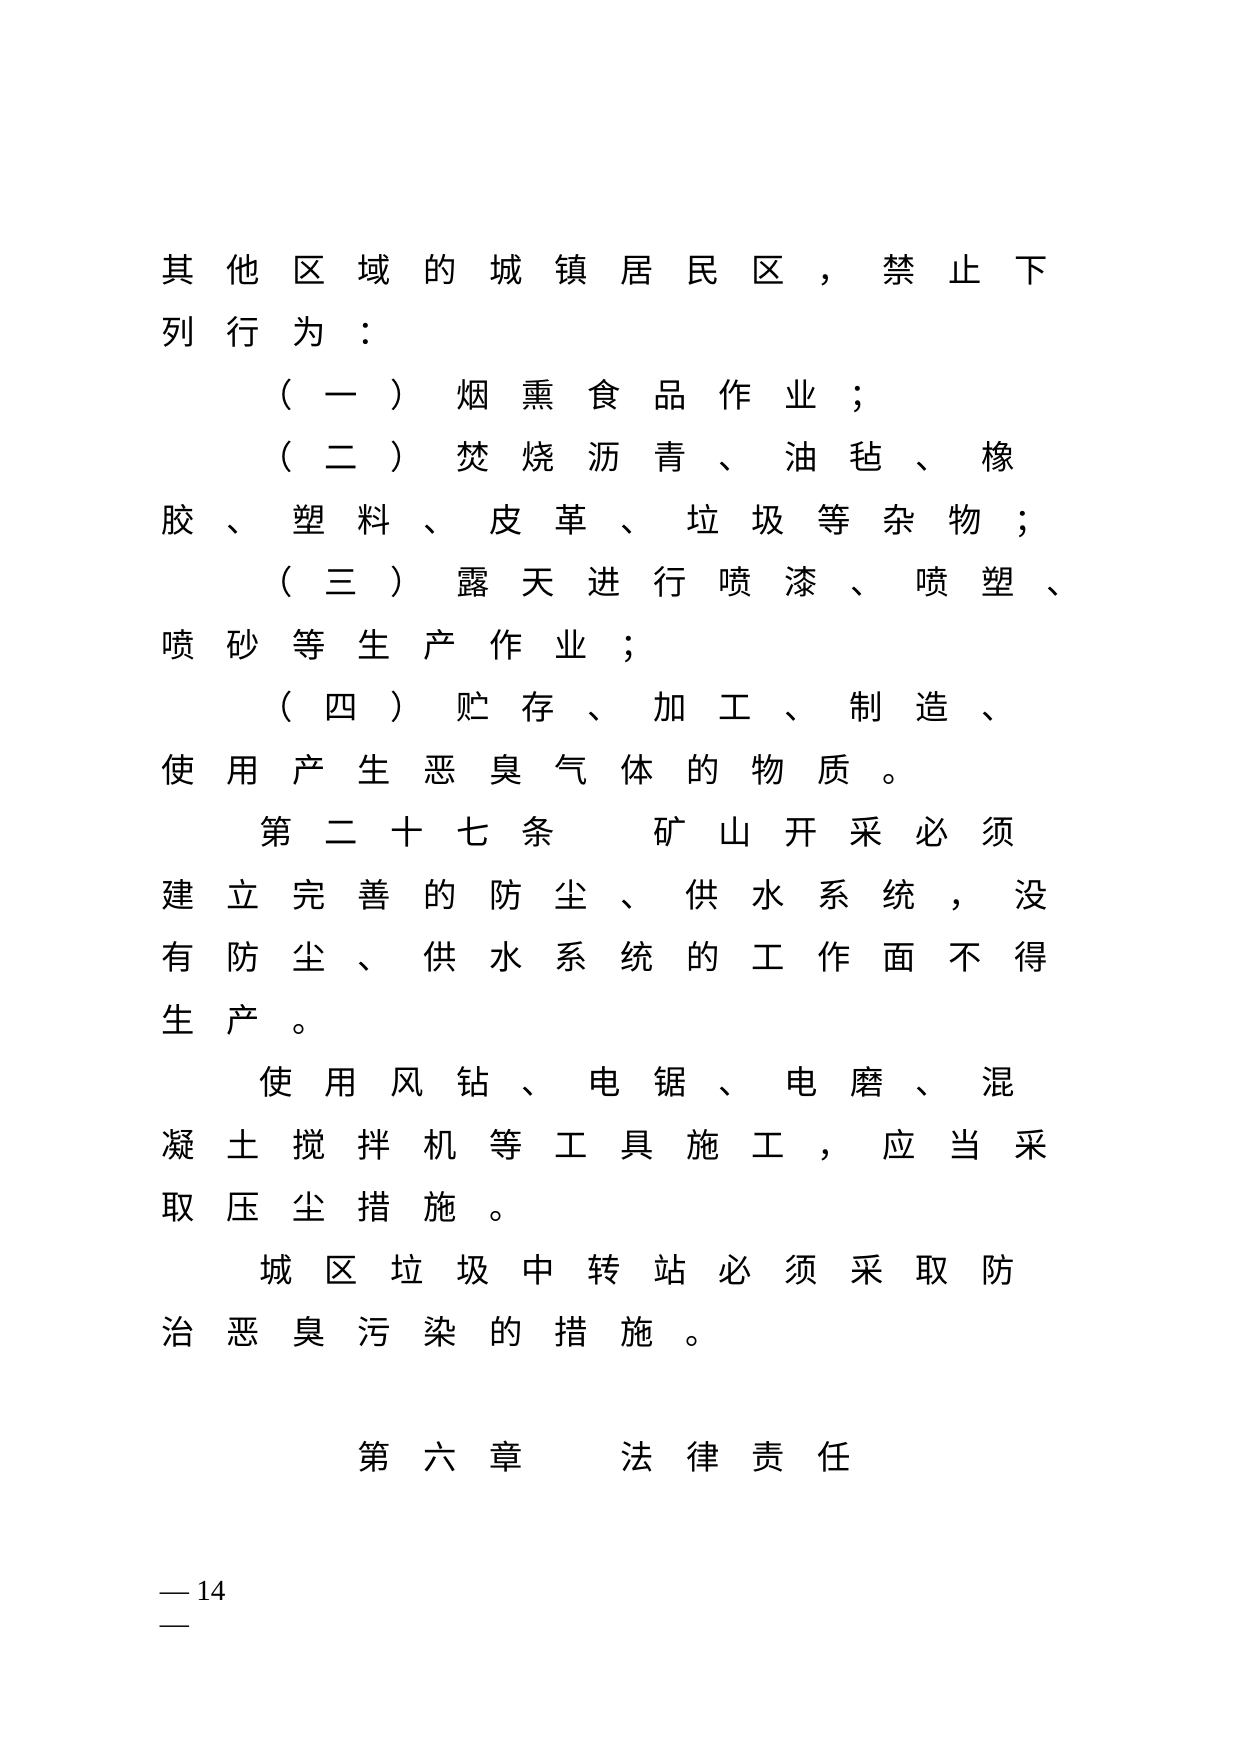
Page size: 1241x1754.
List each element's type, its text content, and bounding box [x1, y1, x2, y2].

text 城区垃圾中转站必须采取防治恶臭污染的措施。 [161, 1236, 1079, 1361]
text （一）烟熏食品作业； [161, 361, 1079, 424]
text 第六章 法律责任 [161, 1424, 1079, 1486]
text 使用风钻、电锯、电磨、混凝土搅拌机等工具施工，应当采取压尘措施。 [161, 1049, 1079, 1236]
text 第二十七条 矿山开采必须建立完善的防尘、供水系统，没有防尘、供水系统的工作面不得生产。 [161, 799, 1079, 1049]
text （三）露天进行喷漆、喷塑、喷砂等生产作业； [161, 549, 1079, 674]
text （四）贮存、加工、制造、使用产生恶臭气体的物质。 [161, 674, 1079, 799]
text （二）焚烧沥青、油毡、橡胶、塑料、皮革、垃圾等杂物； [161, 424, 1079, 549]
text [161, 236, 1079, 361]
